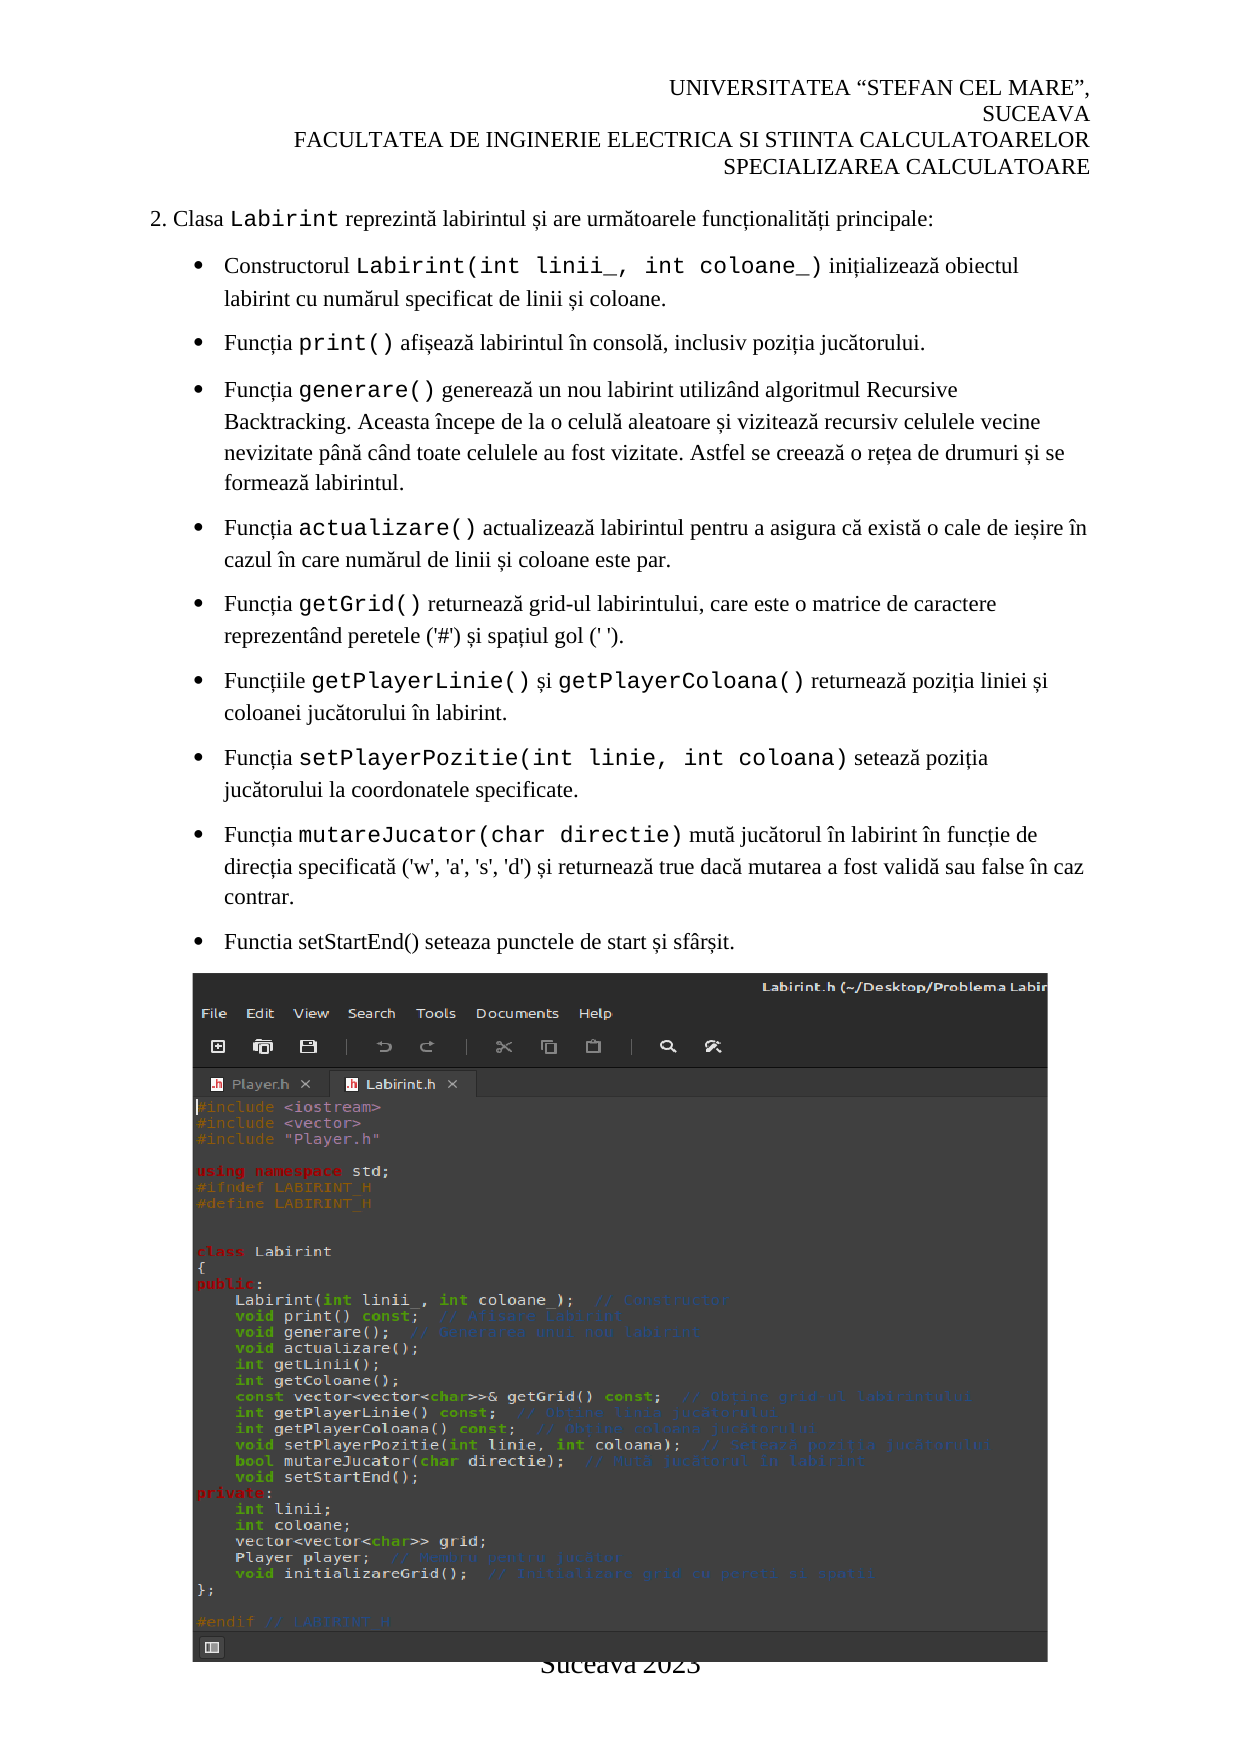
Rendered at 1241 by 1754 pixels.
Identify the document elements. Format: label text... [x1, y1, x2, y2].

list Funcția setPlayerPozitie(int linie, int coloana) setează poziția jucătorului la coordonatele specificate. [194, 744, 1090, 803]
list Funcția getGrid() returnează grid-ul labirintului, care este o matrice de caractere reprezentând peretele ('#') și spațiul gol (' '). [194, 591, 1090, 649]
list Functia setStartEnd() seteaza punctele de start și sfârșit. [194, 928, 1090, 954]
list 2. Clasa Labirint reprezintă labirintul și are următoarele funcționalități principale: [150, 206, 1090, 234]
list Funcția generare() generează un nou labirint utilizând algoritmul Recursive Backtracking. Aceasta începe de la o celulă aleatoare și vizitează recursiv celulele vecine nevizitate până când toate celulele au fost vizitate. Astfel se creează o rețea de drumuri și se formează labirintul. [194, 376, 1090, 495]
list Constructorul Labirint(int linii_, int coloane_) inițializează obiectul labirint cu numărul specificat de linii și coloane. [194, 252, 1090, 311]
list Funcția print() afișează labirintul în consolă, inclusiv poziția jucătorului. [194, 329, 1090, 358]
list Funcția actualizare() actualizează labirintul pentru a asigura că există o cale de ieșire în cazul în care numărul de linii și coloane este par. [194, 514, 1090, 572]
list Funcția mutareJucator(char directie) mută jucătorul în labirint în funcție de direcția specificată ('w', 'a', 's', 'd') și returnează true dacă mutarea a fost validă sau false în caz contrar. [194, 821, 1090, 910]
picture [192, 973, 1048, 1662]
list Funcțiile getPlayerLinie() și getPlayerColoana() returnează poziția liniei și coloanei jucătorului în labirint. [194, 667, 1090, 726]
